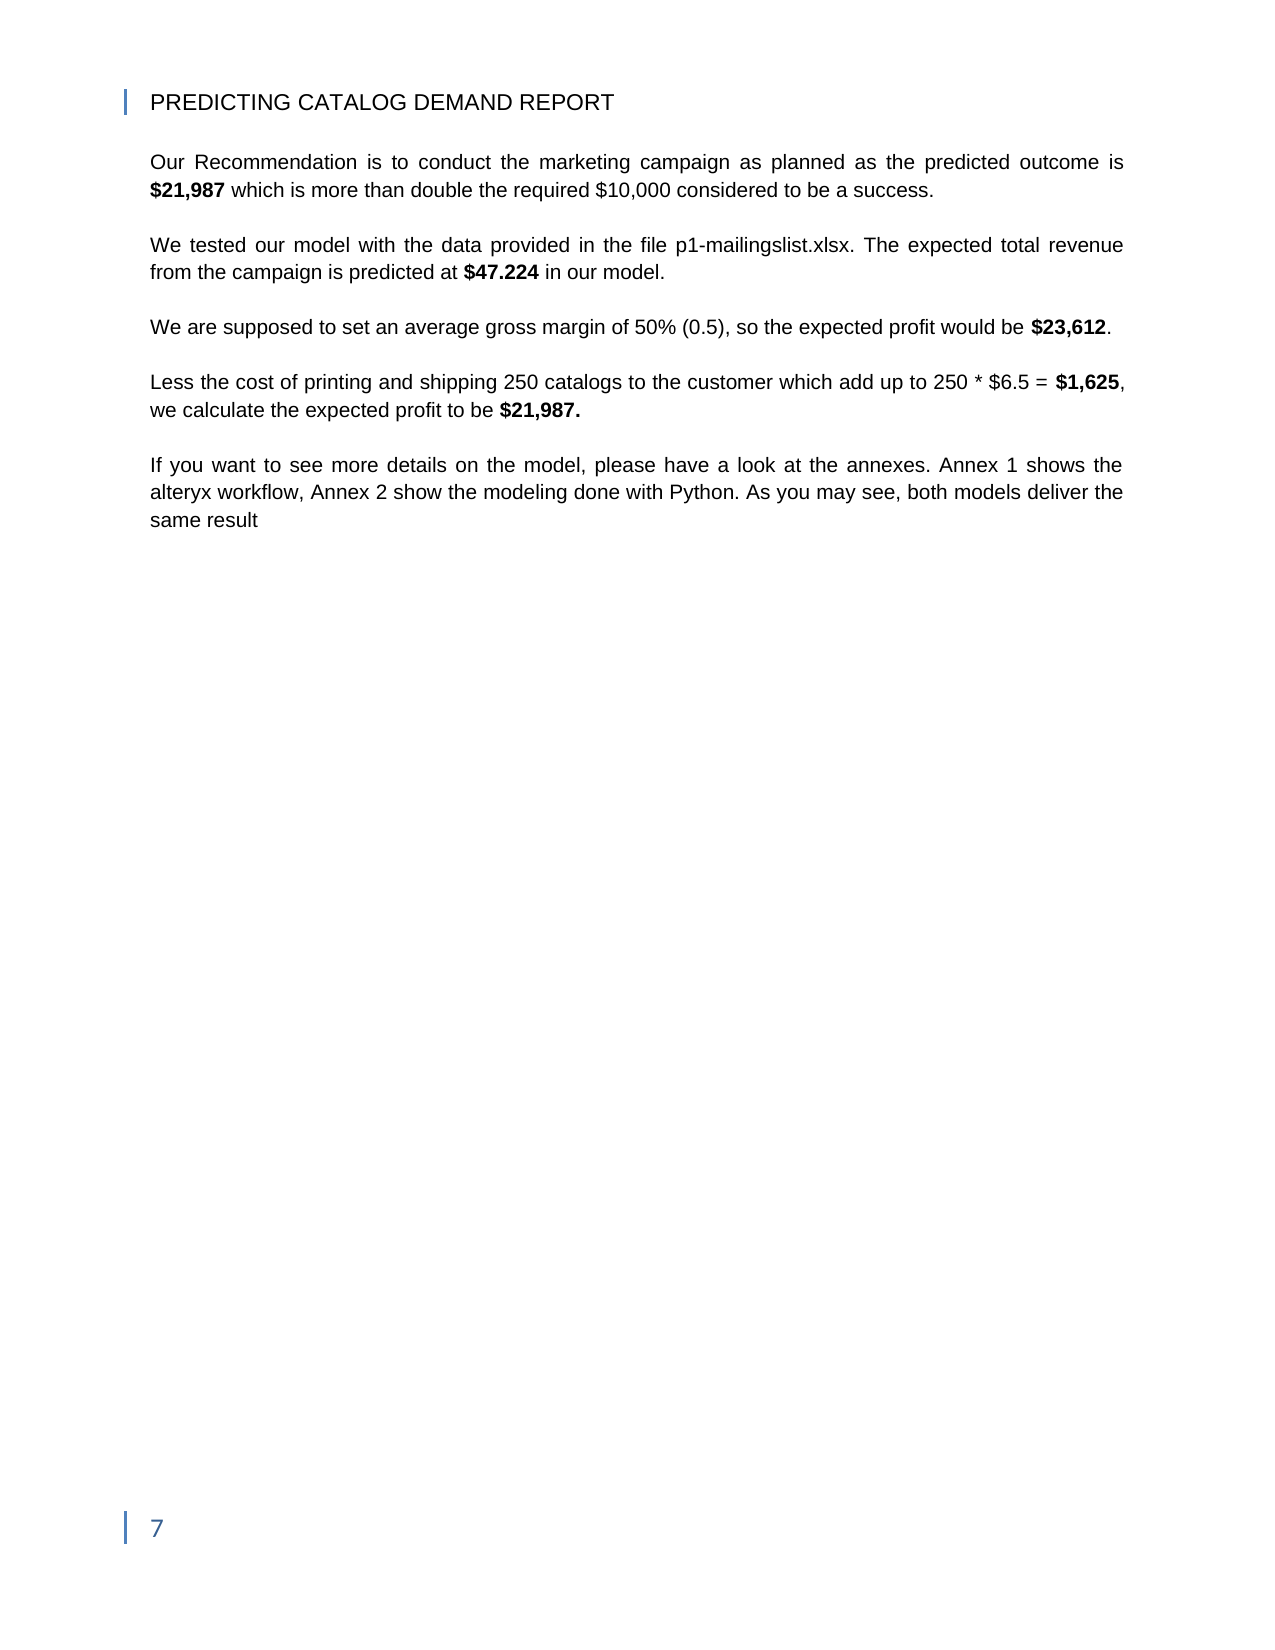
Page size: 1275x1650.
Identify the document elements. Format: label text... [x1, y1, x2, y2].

text If you want to see more details on the model, please have a look at the annexes. Annex 1 shows the alteryx workflow, Annex 2 show the modeling done with Python. As you may see, both models deliver the same result [150, 452, 1125, 531]
text Less the cost of printing and shipping 250 catalogs to the customer which add up to 250 * $6.5 = $1,625, we calculate the expected profit to be $21,987. [150, 370, 1125, 421]
text We are supposed to set an average gross margin of 50% (0.5), so the expected profit would be $23,612. [150, 315, 1125, 339]
text Our Recommendation is to conduct the marketing campaign as planned as the predicted outcome is $21,987 which is more than double the required $10,000 considered to be a success. [150, 150, 1125, 201]
text We tested our model with the data provided in the file p1-mailingslist.xlsx. The expected total revenue from the campaign is predicted at $47.224 in our model. [150, 232, 1125, 284]
